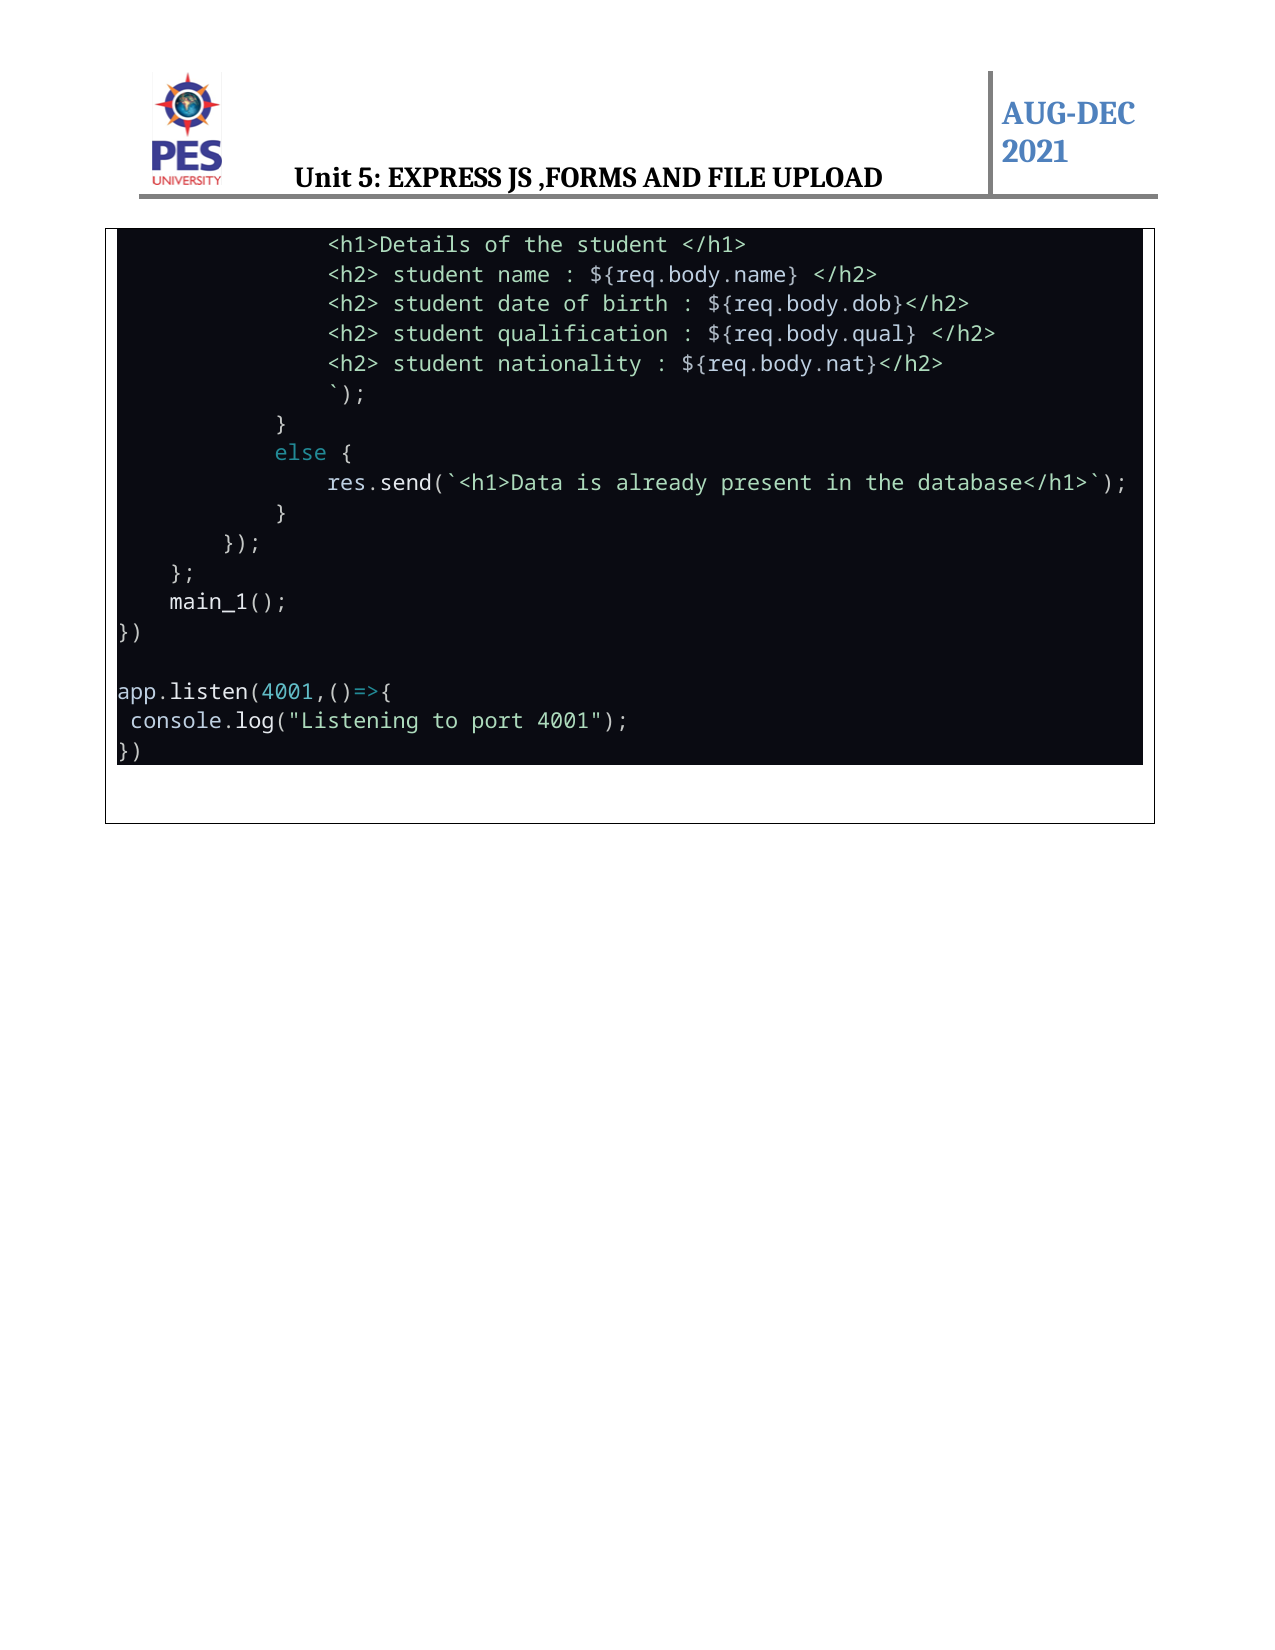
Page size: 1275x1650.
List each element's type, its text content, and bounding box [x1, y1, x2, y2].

picture [150, 71, 224, 187]
